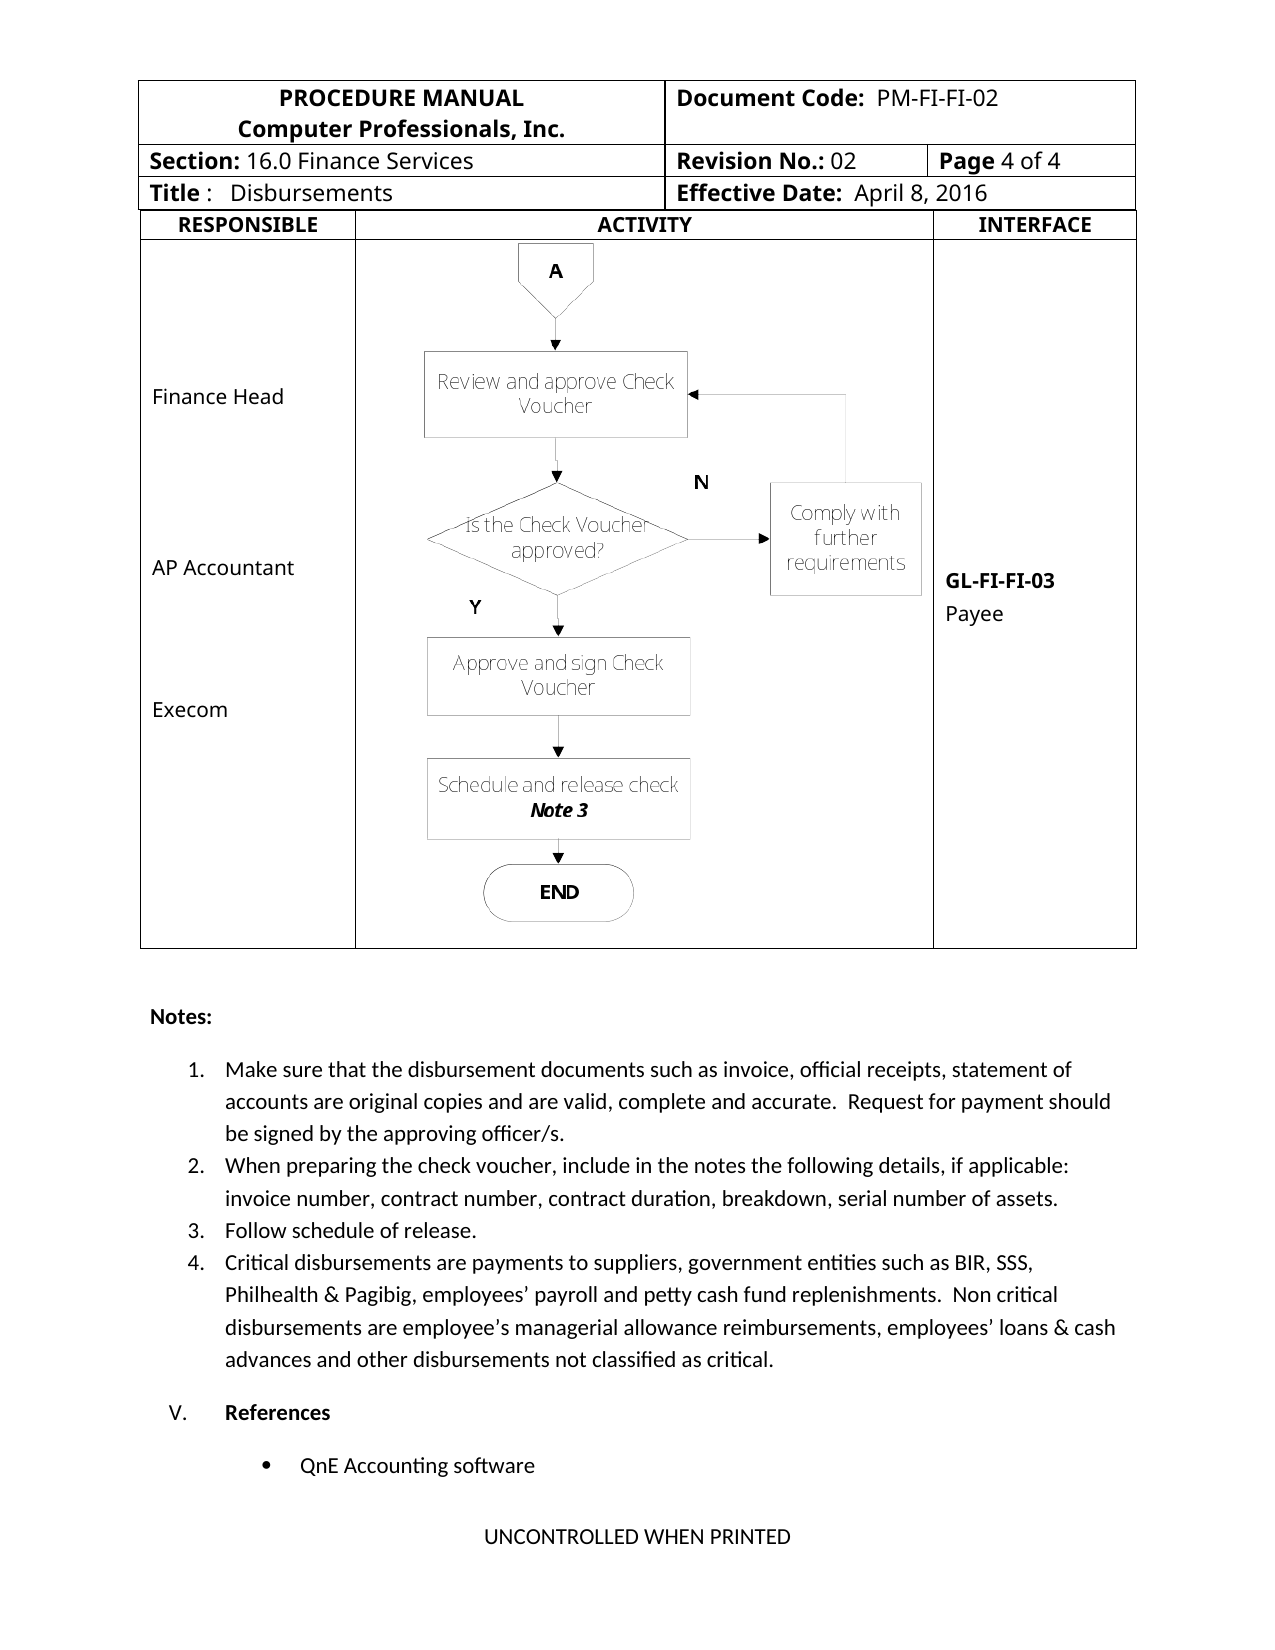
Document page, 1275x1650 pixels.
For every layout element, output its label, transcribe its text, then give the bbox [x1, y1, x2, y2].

table_header RESPONSIBLE [141, 211, 355, 239]
table_header INTERFACE [934, 211, 1136, 239]
table_cell [356, 240, 933, 948]
list When preparing the check voucher, include in the notes the following details, if applicable: invoice number, contract number, contract duration, breakdown, serial number of assets. [187, 1152, 1125, 1212]
list Make sure that the disbursement documents such as invoice, official receipts, statement of accounts are original copies and are valid, complete and accurate. Request for payment should be signed by the approving officer/s. [187, 1055, 1125, 1147]
table_header ACTIVITY [356, 211, 933, 239]
list QnE Accounting software [262, 1451, 1125, 1479]
list Critical disbursements are payments to suppliers, government entities such as BIR, SSS, Philhealth & Pagibig, employees’ payroll and petty cash fund replenishments. Non critical disbursements are employee’s managerial allowance reimbursements, employees’ loans & cash advances and other disbursements not classified as critical. [187, 1248, 1125, 1373]
table_cell Finance Head AP Accountant Execom [141, 240, 355, 948]
list References [187, 1398, 1125, 1426]
text Notes: [150, 1002, 1125, 1030]
list Follow schedule of release. [187, 1216, 1125, 1244]
table_cell GL-FI-FI-03 Payee [934, 240, 1136, 948]
